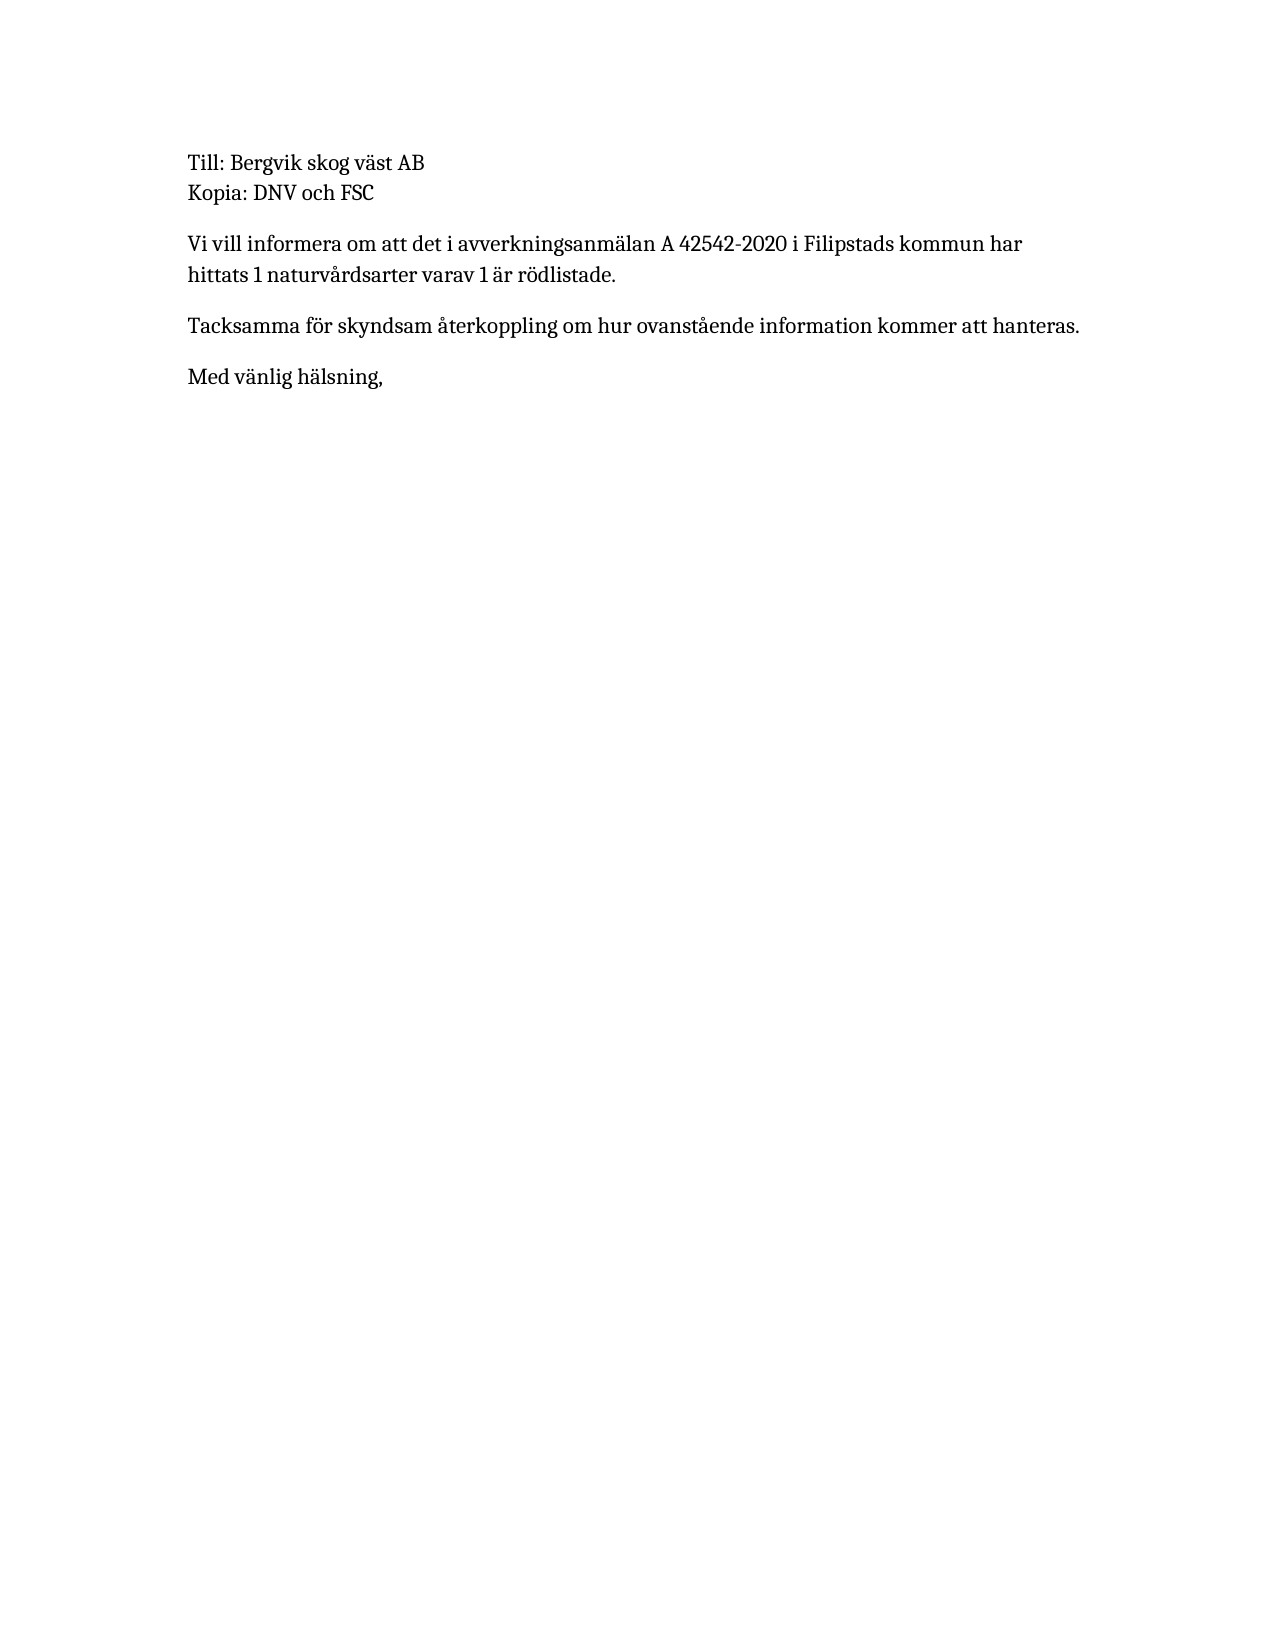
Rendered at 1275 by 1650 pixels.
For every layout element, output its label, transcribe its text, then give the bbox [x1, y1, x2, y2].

text Till: Bergvik skog väst AB Kopia: DNV och FSC [187, 150, 1087, 207]
text Tacksamma för skyndsam återkoppling om hur ovanstående information kommer att hanteras. [187, 312, 1087, 339]
text Med vänlig hälsning, [187, 363, 1087, 420]
text Vi vill informera om att det i avverkningsanmälan A 42542-2020 i Filipstads kommun har hittats 1 naturvårdsarter varav 1 är rödlistade. [187, 231, 1087, 288]
